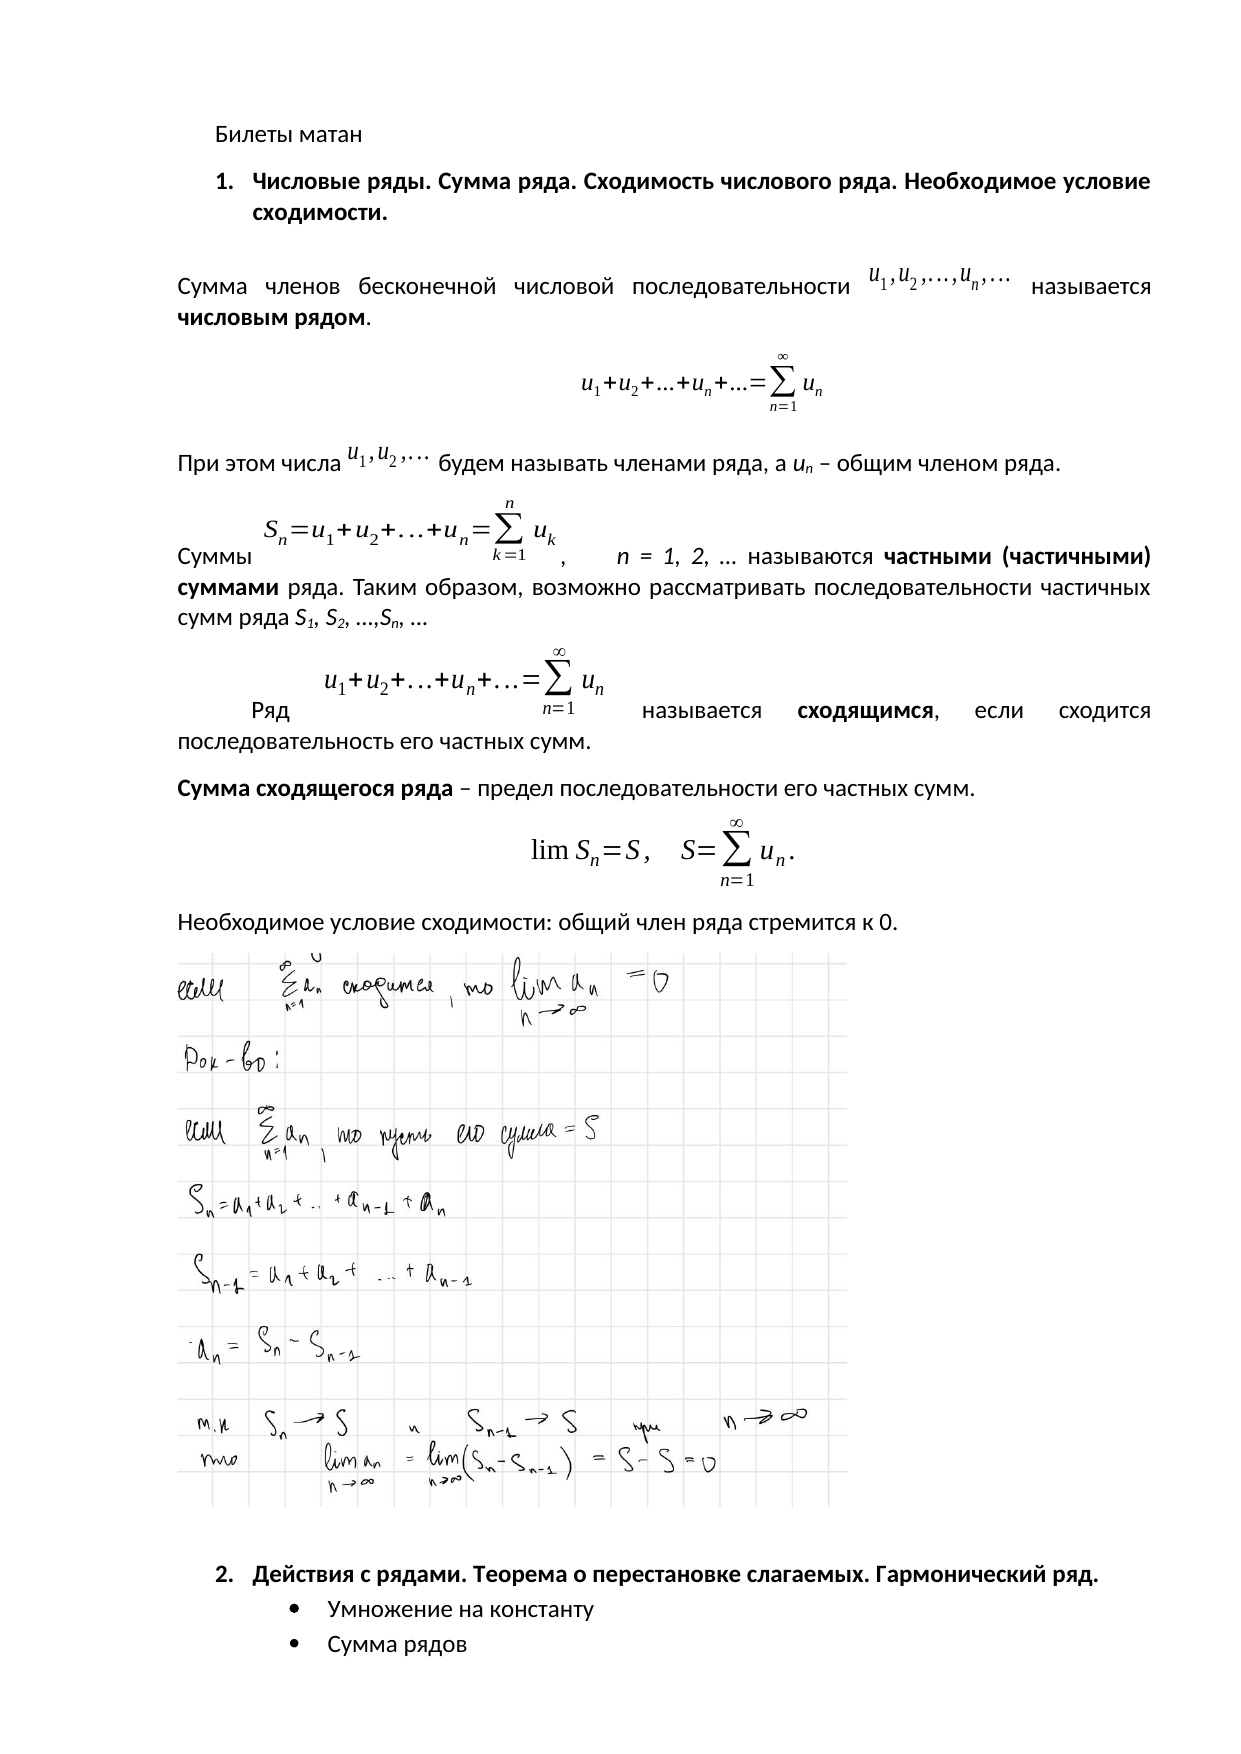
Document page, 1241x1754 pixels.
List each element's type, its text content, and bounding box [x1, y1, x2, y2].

list Сумма рядов [290, 1628, 1152, 1658]
picture [177, 953, 848, 1507]
text Ряд называется сходящимся, если сходится последовательность его частных сумм. [177, 648, 1152, 756]
text Сумма сходящегося ряда – предел последовательности его частных сумм. [177, 772, 1152, 803]
text Суммы , n = 1, 2, … называются частными (частичными) суммами ряда. Таким образом, возможно рассматривать последовательности частичных сумм ряда S1, S2, …,Sn, … [177, 494, 1152, 632]
text Билеты матан [215, 118, 1152, 149]
text При этом числа будем называть членами ряда, а un – общим членом ряда. [177, 436, 1152, 477]
text Необходимое условие сходимости: общий член ряда стремится к 0. [177, 907, 1152, 937]
list Действия с рядами. Теорема о перестановке слагаемых. Гармонический ряд. [215, 1558, 1152, 1588]
list Числовые ряды. Сумма ряда. Сходимость числового ряда. Необходимое условие сходимости. [215, 165, 1152, 226]
list Умножение на константу [290, 1593, 1152, 1623]
text Сумма членов бесконечной числовой последовательности называется числовым рядом. [177, 257, 1152, 331]
